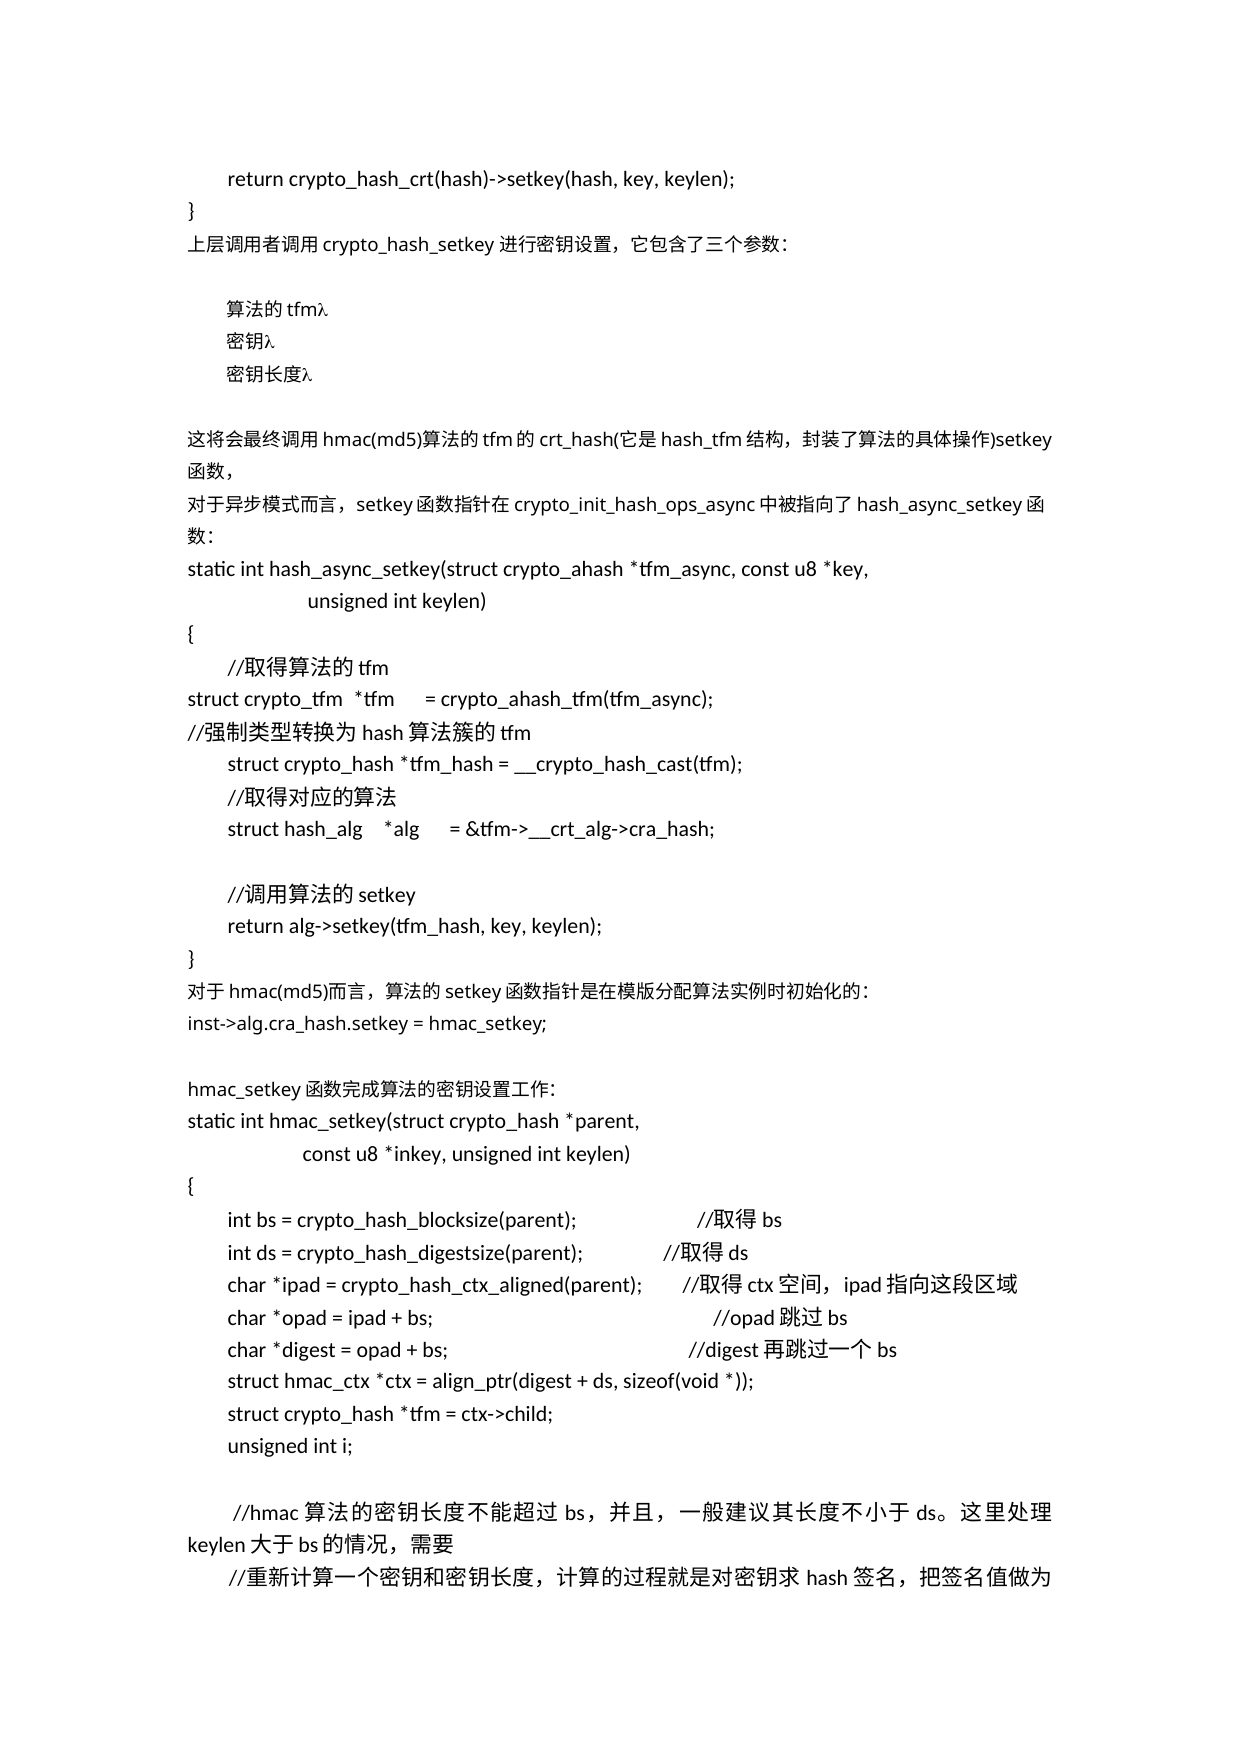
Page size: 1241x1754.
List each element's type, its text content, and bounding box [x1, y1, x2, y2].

text //强制类型转换为hash算法簇的tfm [187, 714, 1053, 747]
text const u8 *inkey, unsigned int keylen) [187, 1137, 1053, 1169]
text 上层调用者调用crypto_hash_setkey 进行密钥设置，它包含了三个参数： 算法的tfm 密钥 密钥长度 这将会最终调用hmac(md5)算法的tfm的crt_hash(它是hash_tfm结构，封装了算法的具体操作)setkey函数， 对于异步模式而言，setkey函数指针在crypto_init_hash_ops_async中被指向了hash_async_setkey函数： [187, 227, 1053, 552]
text int ds = crypto_hash_digestsize(parent); //取得ds [187, 1234, 1053, 1267]
text struct hmac_ctx *ctx = align_ptr(digest + ds, sizeof(void *)); [187, 1364, 1053, 1397]
text unsigned int keylen) [187, 584, 1053, 617]
text char *opad = ipad + bs; //opad跳过bs [187, 1299, 1053, 1332]
text struct crypto_tfm *tfm = crypto_ahash_tfm(tfm_async); [187, 682, 1053, 714]
text char *ipad = crypto_hash_ctx_aligned(parent); //取得ctx空间，ipad指向这段区域 [187, 1267, 1053, 1299]
text //取得算法的tfm [187, 649, 1053, 682]
text struct hash_alg *alg = &tfm->__crt_alg->cra_hash; [187, 812, 1053, 844]
text static int hmac_setkey(struct crypto_hash *parent, [187, 1104, 1053, 1137]
text 对于hmac(md5)而言，算法的setkey函数指针是在模版分配算法实例时初始化的： inst->alg.cra_hash.setkey = hmac_setkey; hmac_setkey函数完成算法的密钥设置工作： [187, 974, 1053, 1104]
text return crypto_hash_crt(hash)->setkey(hash, key, keylen); [187, 162, 1053, 194]
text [187, 1559, 1053, 1592]
text { [187, 617, 1053, 649]
text unsigned int i; [187, 1429, 1053, 1462]
text char *digest = opad + bs; //digest再跳过一个bs [187, 1332, 1053, 1364]
text struct crypto_hash *tfm = ctx->child; [187, 1397, 1053, 1429]
text return alg->setkey(tfm_hash, key, keylen); [187, 909, 1053, 942]
text struct crypto_hash *tfm_hash = __crypto_hash_cast(tfm); [187, 747, 1053, 779]
text int bs = crypto_hash_blocksize(parent); //取得bs [187, 1202, 1053, 1234]
text static int hash_async_setkey(struct crypto_ahash *tfm_async, const u8 *key, [187, 552, 1053, 584]
text } [187, 194, 1053, 227]
text } [187, 942, 1053, 974]
text //hmac算法的密钥长度不能超过bs，并且，一般建议其长度不小于ds。这里处理keylen大于bs的情况，需要 [187, 1494, 1053, 1559]
text //调用算法的setkey [187, 877, 1053, 909]
text { [187, 1169, 1053, 1202]
text //取得对应的算法 [187, 779, 1053, 812]
